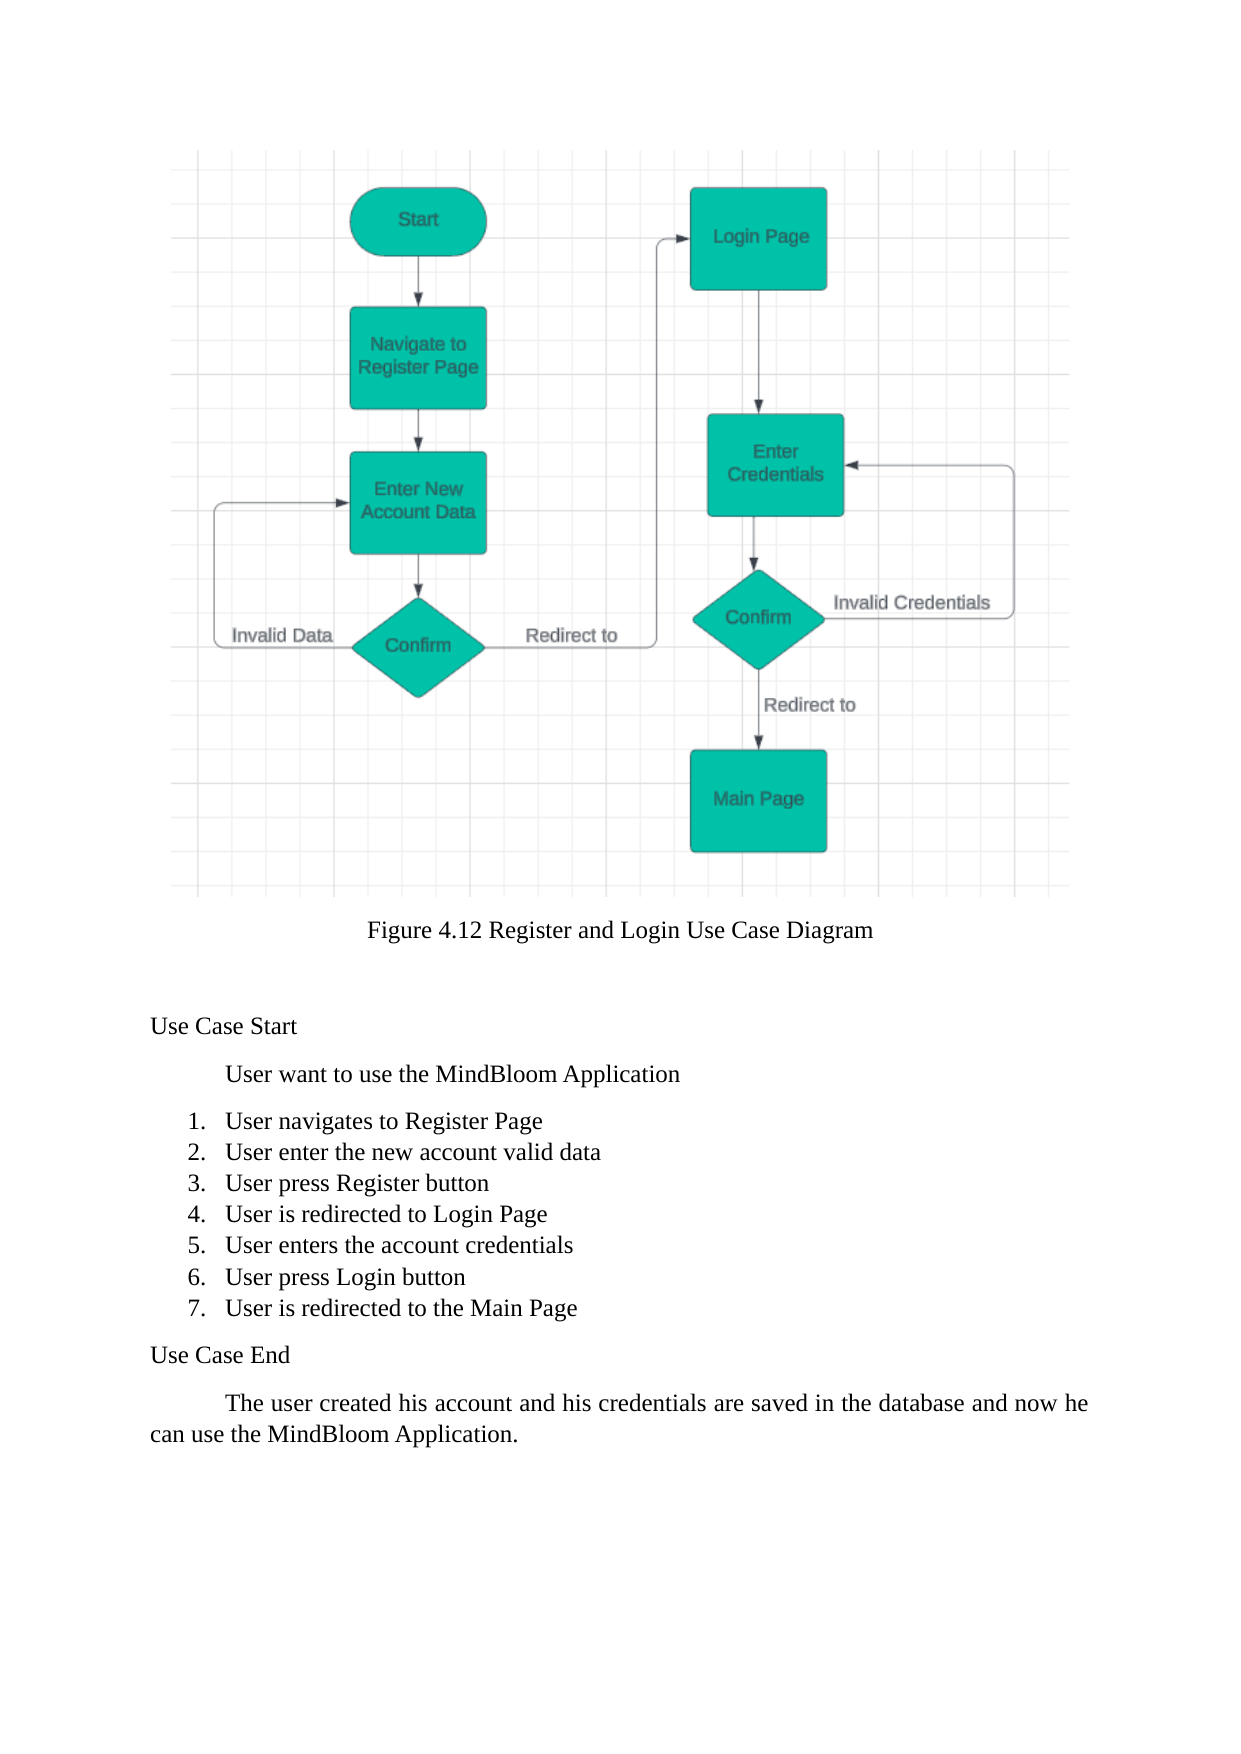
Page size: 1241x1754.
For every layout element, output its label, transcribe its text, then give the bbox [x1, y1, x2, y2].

list User enters the account credentials [187, 1231, 1090, 1259]
list User navigates to Register Page [187, 1106, 1090, 1135]
list User press Register button [187, 1168, 1090, 1197]
list User is redirected to Login Page [187, 1199, 1090, 1228]
list User is redirected to the Main Page [187, 1293, 1090, 1321]
text Use Case End [150, 1340, 1090, 1369]
picture [170, 150, 1070, 897]
text Figure 4.12 Register and Login Use Case Diagram [150, 916, 1090, 944]
text The user created his account and his credentials are saved in the database and now he can use the MindBloom Application. [150, 1388, 1090, 1448]
list User enter the new account valid data [187, 1137, 1090, 1166]
text Use Case Start [150, 1011, 1090, 1040]
text User want to use the MindBloom Application [150, 1059, 1090, 1087]
list User press Login button [187, 1262, 1090, 1290]
